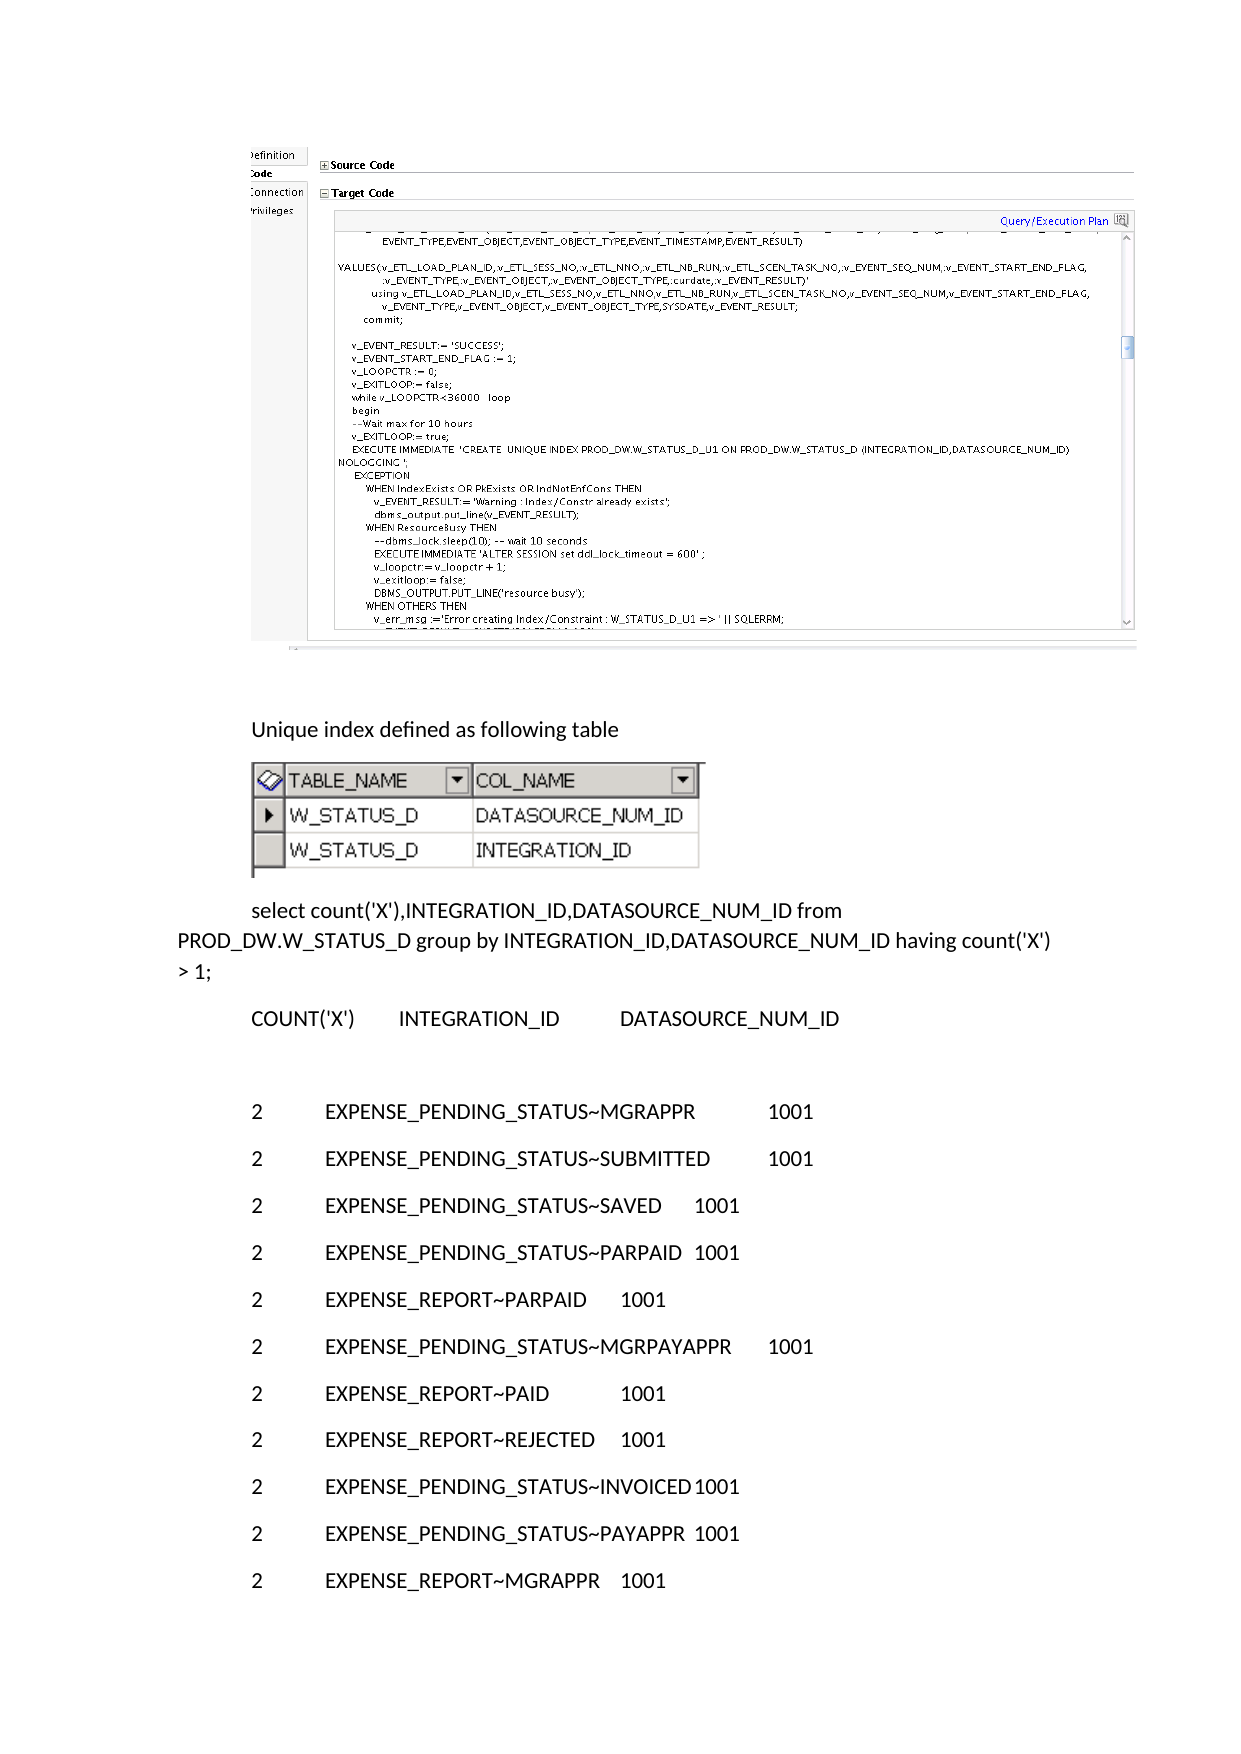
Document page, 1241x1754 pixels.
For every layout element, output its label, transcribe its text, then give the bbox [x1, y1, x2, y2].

text 2 EXPENSE_REPORT~PAID 1001 [177, 1379, 1063, 1407]
text 2 EXPENSE_PENDING_STATUS~SAVED 1001 [177, 1191, 1063, 1219]
text 2 EXPENSE_REPORT~REJECTED 1001 [177, 1426, 1063, 1454]
text 2 EXPENSE_REPORT~PARPAID 1001 [177, 1285, 1063, 1313]
text Unique index defined as following table [177, 715, 1063, 743]
text 2 EXPENSE_PENDING_STATUS~PARPAID 1001 [177, 1238, 1063, 1266]
picture [251, 147, 1137, 650]
text select count('X'),INTEGRATION_ID,DATASOURCE_NUM_ID from PROD_DW.W_STATUS_D group by INTEGRATION_ID,DATASOURCE_NUM_ID having count('X') > 1; [177, 896, 1063, 985]
text 2 EXPENSE_PENDING_STATUS~SUBMITTED 1001 [177, 1144, 1063, 1172]
text 2 EXPENSE_PENDING_STATUS~PAYAPPR 1001 [177, 1519, 1063, 1547]
text 2 EXPENSE_PENDING_STATUS~MGRAPPR 1001 [177, 1097, 1063, 1126]
text 2 EXPENSE_PENDING_STATUS~INVOICED 1001 [177, 1472, 1063, 1501]
picture [251, 762, 706, 878]
text COUNT('X') INTEGRATION_ID DATASOURCE_NUM_ID [177, 1004, 1063, 1032]
text 2 EXPENSE_PENDING_STATUS~MGRPAYAPPR 1001 [177, 1332, 1063, 1360]
text 2 EXPENSE_REPORT~MGRAPPR 1001 [177, 1566, 1063, 1594]
